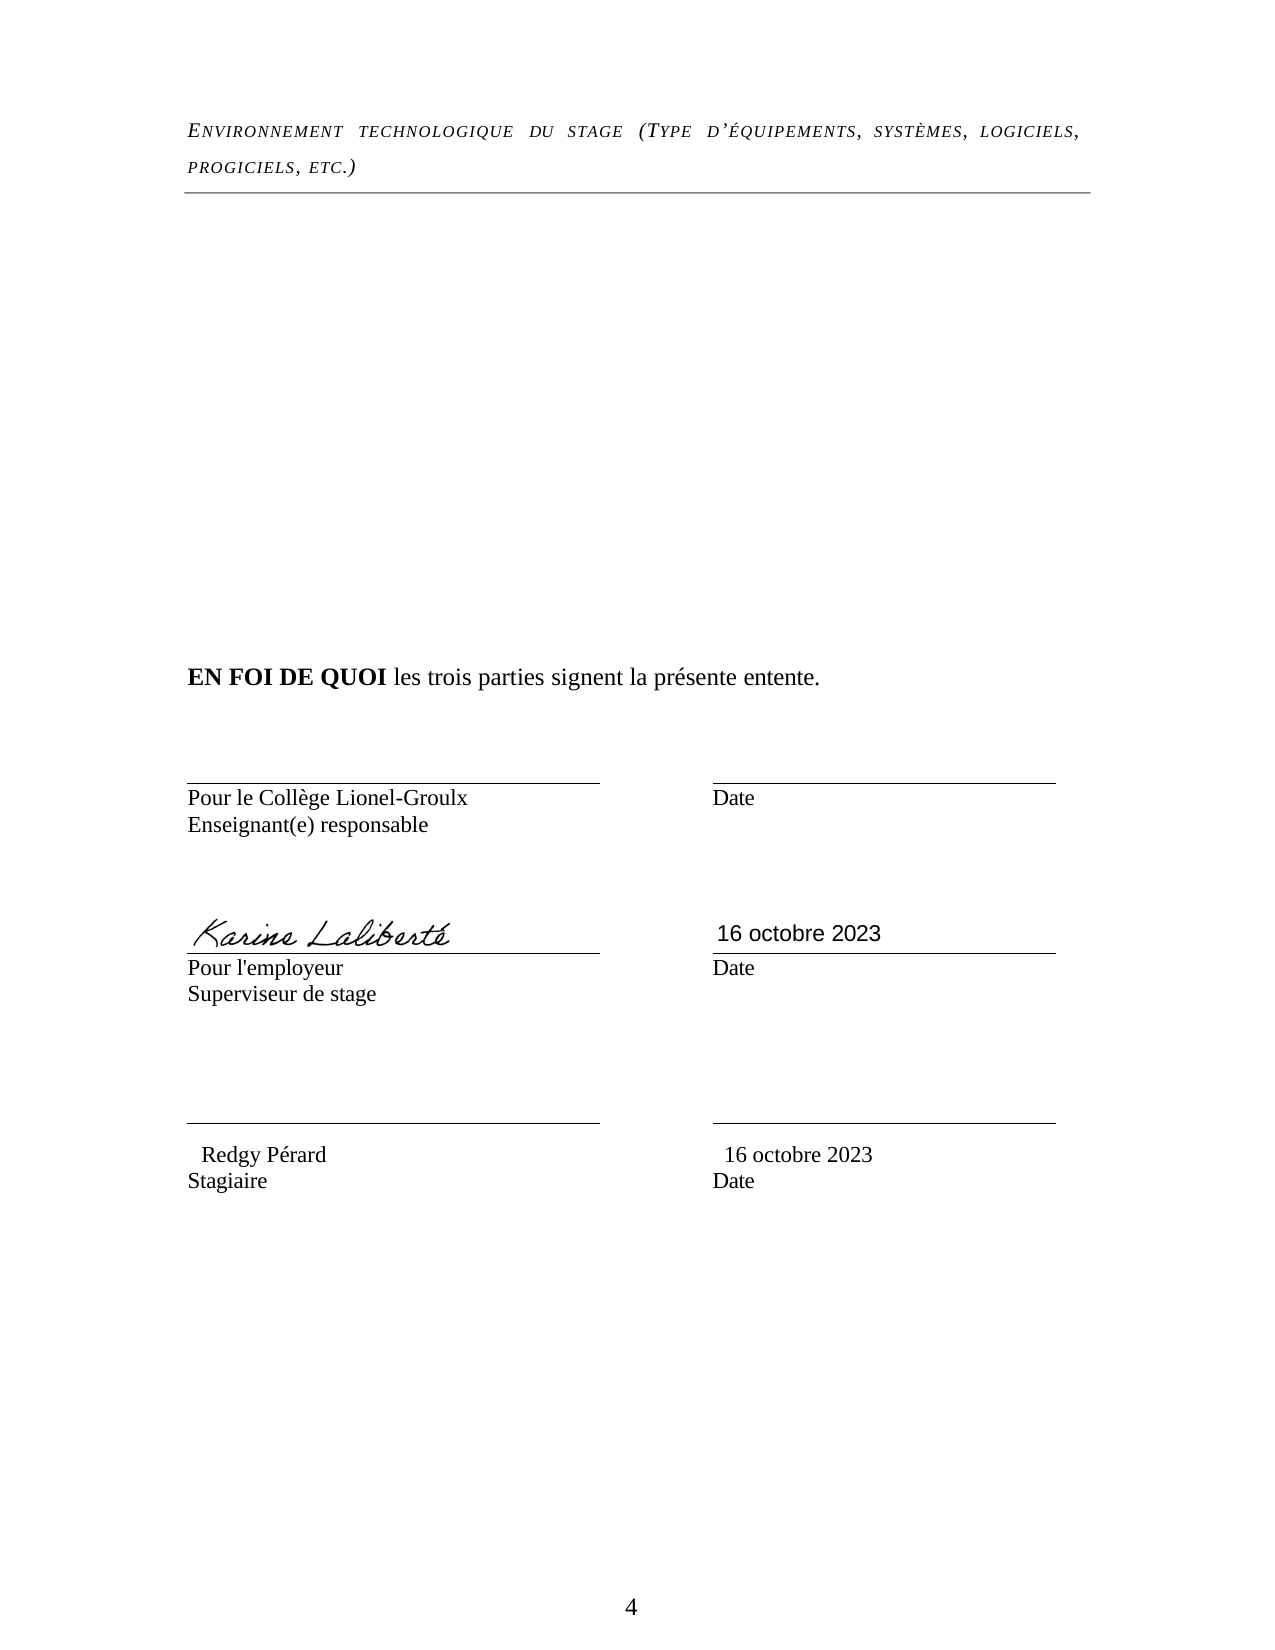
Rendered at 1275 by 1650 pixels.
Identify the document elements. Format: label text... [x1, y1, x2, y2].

text Pour l'employeur Date [453, 951, 1110, 980]
picture [191, 884, 453, 980]
text Redgy Pérard 16 octobre 2023 [164, 1097, 1110, 1167]
text PROGICIELS, ETC.) [187, 154, 1110, 178]
text Superviseur de stage [187, 980, 1110, 1007]
text Environnement technologique du stage (Type d’équipements, systèmes, logiciels, [187, 118, 1110, 142]
text Stagiaire Date [187, 1167, 1110, 1194]
text Pour le Collège Lionel-Groulx Date Enseignant(e) responsable [187, 781, 756, 837]
text EN FOI DE QUOI les trois parties signent la présente entente. [187, 662, 1110, 691]
text 16 octobre 2023 [717, 920, 1110, 947]
